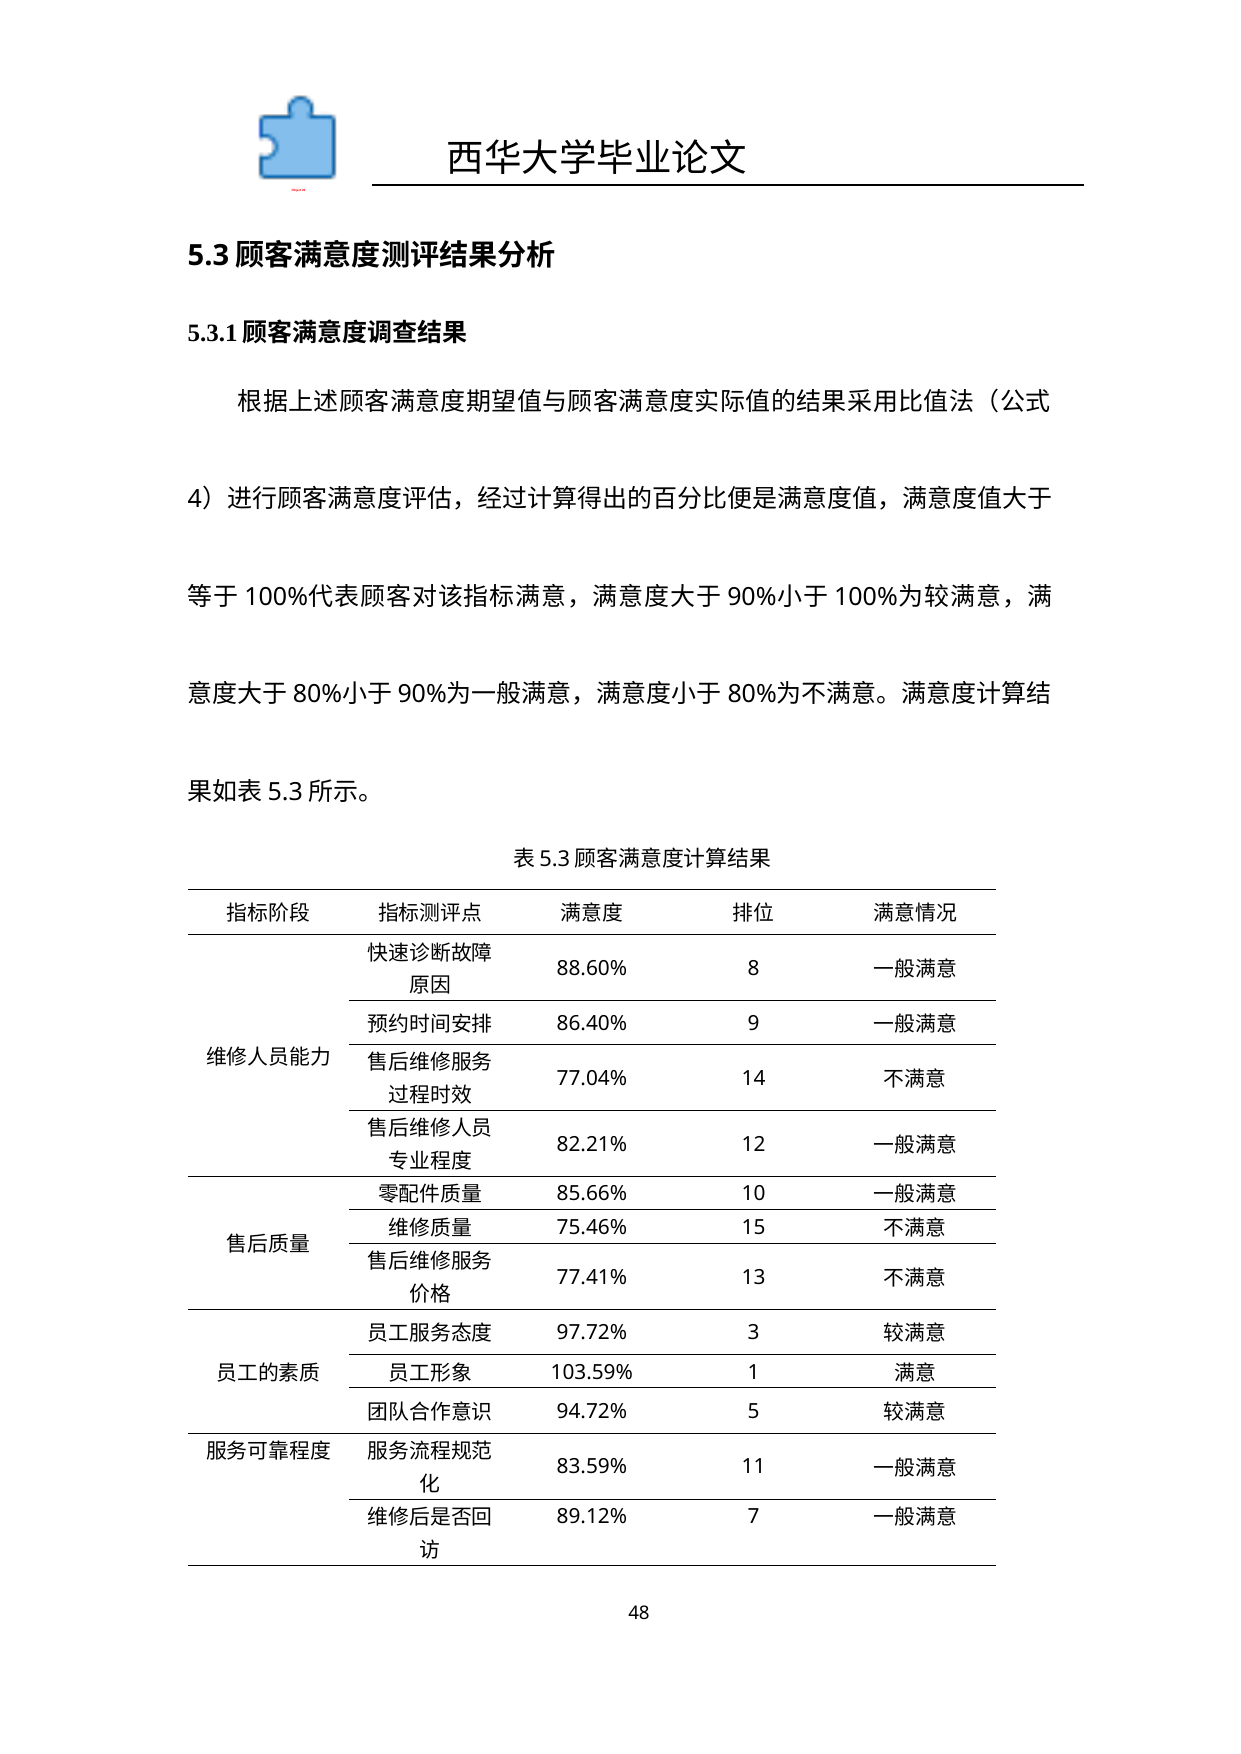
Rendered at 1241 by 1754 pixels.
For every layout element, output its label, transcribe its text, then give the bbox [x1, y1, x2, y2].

text 根据上述顾客满意度期望值与顾客满意度实际值的结果采用比值法（公式4）进行顾客满意度评估，经过计算得出的百分比便是满意度值，满意度值大于等于100%代表顾客对该指标满意，满意度大于90%小于100%为较满意，满意度大于80%小于90%为一般满意，满意度小于80%为不满意。满意度计算结果如表5.3所示。 [187, 367, 1053, 822]
table_cell 预约时间安排 [349, 1001, 511, 1043]
table_cell 1 [673, 1355, 834, 1387]
table_cell 不满意 [834, 1210, 996, 1243]
table_cell 77.41% [511, 1244, 672, 1309]
table_cell 15 [673, 1210, 834, 1243]
table_cell 不满意 [834, 1244, 996, 1309]
table_cell 零配件质量 [349, 1177, 511, 1209]
table_cell 103.59% [511, 1355, 672, 1387]
table_header 满意度 [511, 890, 672, 934]
table_cell 快速诊断故障原因 [349, 935, 511, 1000]
table_cell 9 [673, 1001, 834, 1043]
table_cell 14 [673, 1045, 834, 1109]
table_header 排位 [673, 890, 834, 934]
table_cell 3 [673, 1310, 834, 1354]
table_cell 维修质量 [349, 1210, 511, 1243]
table_cell 满意 [834, 1355, 996, 1387]
table_cell 83.59% [511, 1434, 672, 1498]
table_cell 75.46% [511, 1210, 672, 1243]
table_cell 较满意 [834, 1310, 996, 1354]
table_cell 10 [673, 1177, 834, 1209]
table_cell 售后质量 [188, 1177, 349, 1309]
table_cell 一般满意 [834, 1111, 996, 1176]
table_cell 不满意 [834, 1045, 996, 1109]
table_cell 86.40% [511, 1001, 672, 1043]
subtitle 5.3.1顾客满意度调查结果 [187, 313, 1053, 349]
table_cell 员工的素质 [188, 1310, 349, 1432]
subtitle 5.3顾客满意度测评结果分析 [187, 220, 1053, 285]
table_cell 售后维修服务价格 [349, 1244, 511, 1309]
table_cell 较满意 [834, 1388, 996, 1432]
table_cell 8 [673, 935, 834, 1000]
table_cell 11 [673, 1434, 834, 1498]
table_cell 77.04% [511, 1045, 672, 1109]
table_cell 服务可靠程度 [188, 1434, 349, 1564]
table_cell 服务流程规范化 [349, 1434, 511, 1498]
table_cell 维修人员能力 [188, 935, 349, 1176]
table_cell 售后维修人员专业程度 [349, 1111, 511, 1176]
table_cell 85.66% [511, 1177, 672, 1209]
table_cell 团队合作意识 [349, 1388, 511, 1432]
table_header 指标测评点 [349, 890, 511, 934]
text 表5.3顾客满意度计算结果 [187, 840, 1053, 873]
table_cell 97.72% [511, 1310, 672, 1354]
table_cell 员工服务态度 [349, 1310, 511, 1354]
table_cell 5 [673, 1388, 834, 1432]
table_cell 88.60% [511, 935, 672, 1000]
table_cell 维修后是否回访 [349, 1500, 511, 1564]
table_header 满意情况 [834, 890, 996, 934]
table_cell 13 [673, 1244, 834, 1309]
table_header 指标阶段 [188, 890, 349, 934]
table_cell 7 [673, 1500, 834, 1564]
table_cell 82.21% [511, 1111, 672, 1176]
table_cell 一般满意 [834, 1001, 996, 1043]
table_cell 12 [673, 1111, 834, 1176]
table_cell 一般满意 [834, 935, 996, 1000]
table_cell 员工形象 [349, 1355, 511, 1387]
table_cell 售后维修服务过程时效 [349, 1045, 511, 1109]
table_cell 一般满意 [834, 1177, 996, 1209]
table_cell 94.72% [511, 1388, 672, 1432]
table_cell 一般满意 [834, 1500, 996, 1564]
table_cell 一般满意 [834, 1434, 996, 1498]
table_cell 89.12% [511, 1500, 672, 1564]
